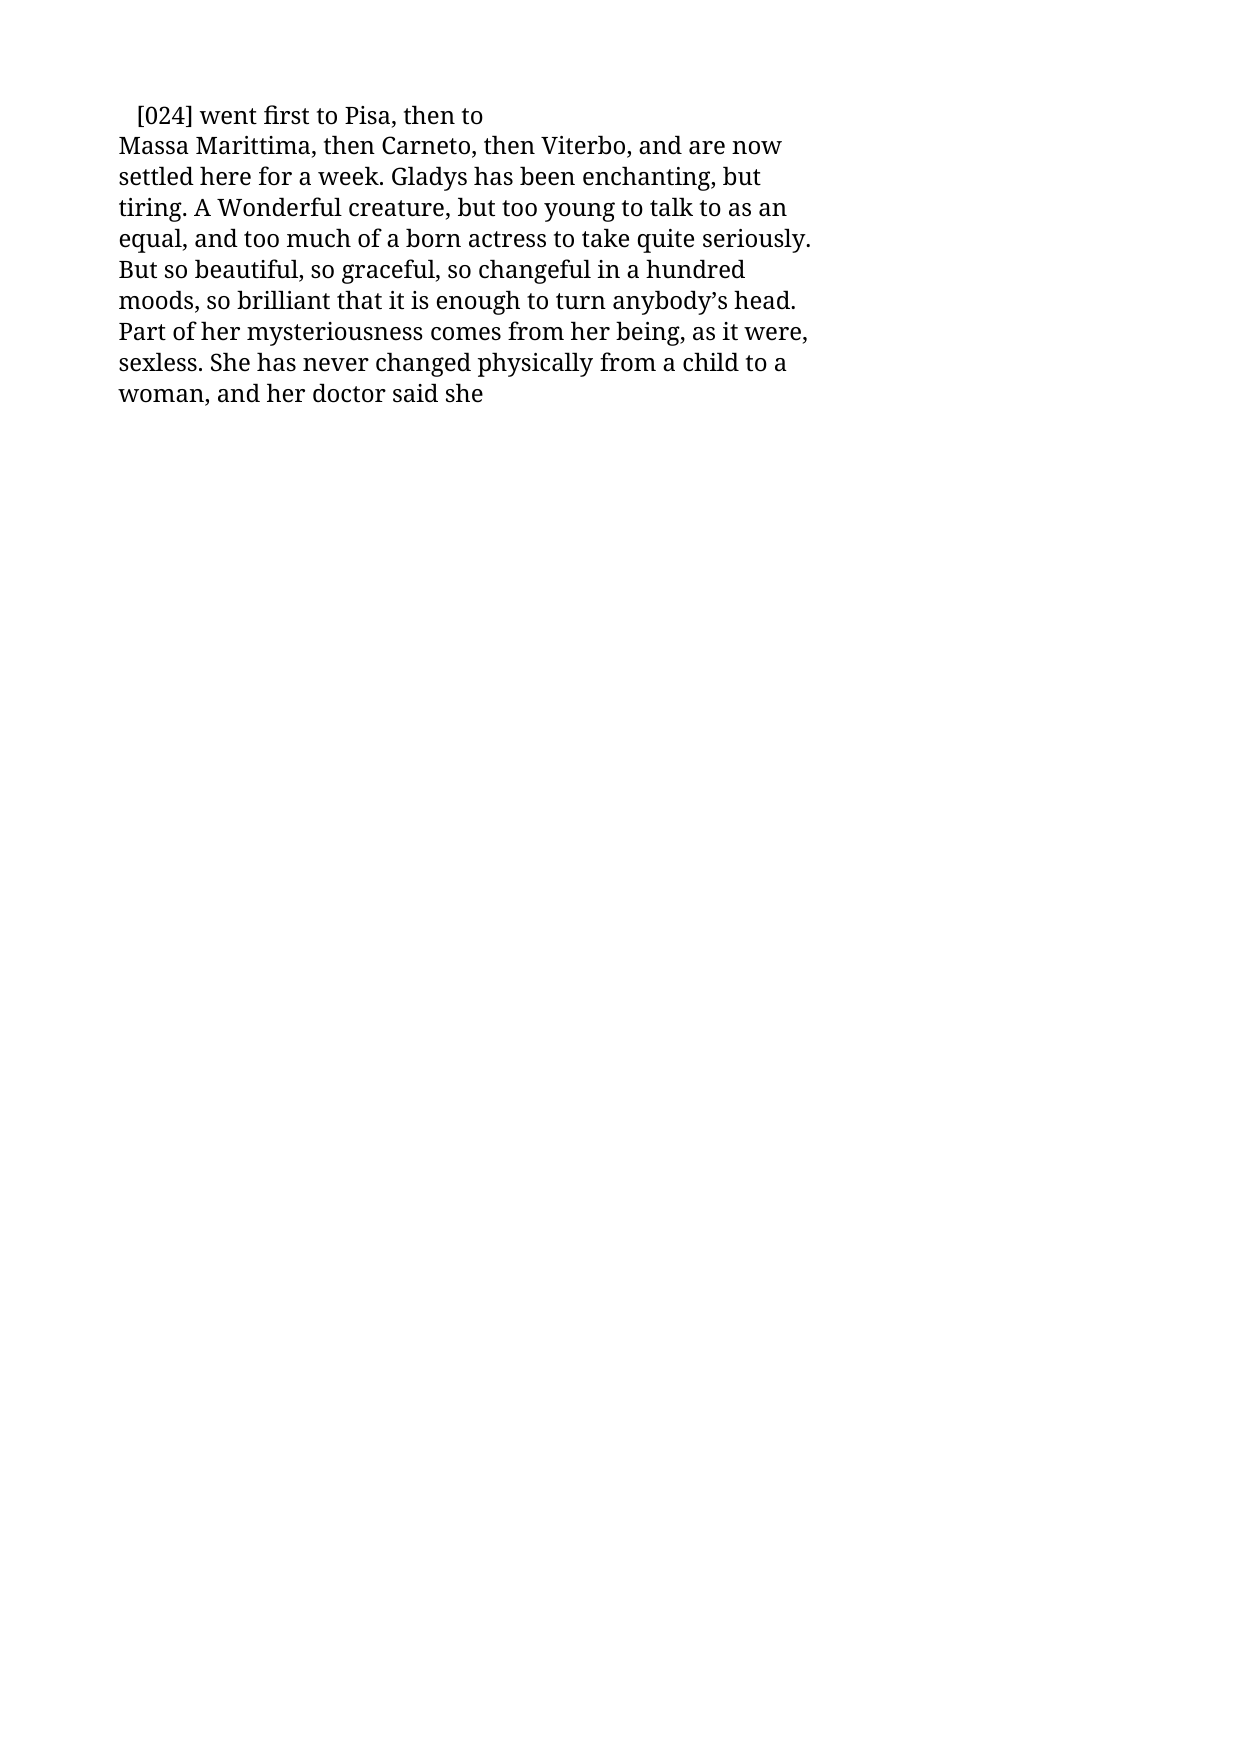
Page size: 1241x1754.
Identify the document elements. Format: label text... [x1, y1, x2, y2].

text Massa Marittima, then Carneto, then Viterbo, and are now settled here for a week. Gladys has been enchanting, but tiring. A Wonderful creature, but too young to talk to as an equal, and too much of a born actress to take quite seriously. But so beautiful, so graceful, so changeful in a hundred moods, so brilliant that it is enough to turn anybody’s head. Part of her mysteriousness comes from her being, as it were, sexless. She has never changed physically from a child to a woman, and her doctor said she [118, 130, 824, 409]
text [024] went first to Pisa, then to [136, 104, 1065, 129]
